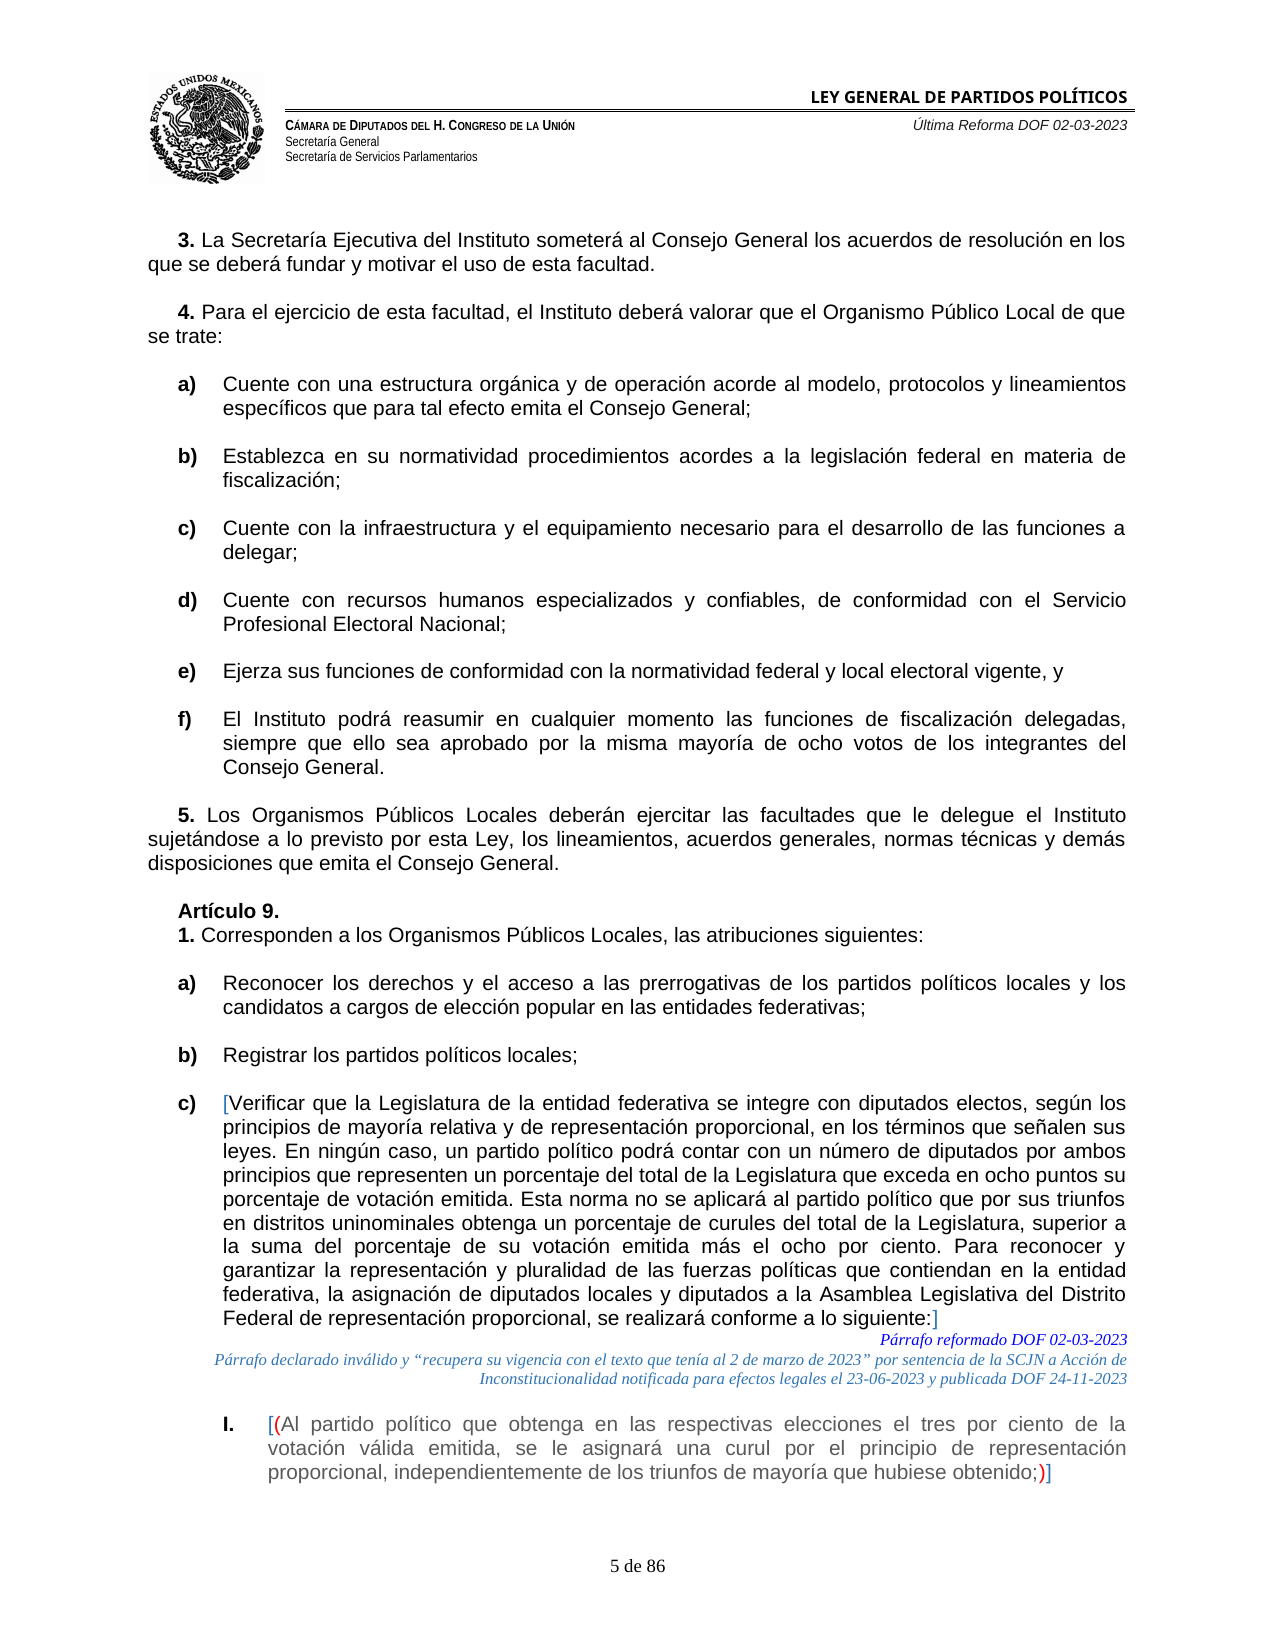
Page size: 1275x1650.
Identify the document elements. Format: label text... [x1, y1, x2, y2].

text d) Cuente con recursos humanos especializados y confiables, de conformidad con el Servicio Profesional Electoral Nacional; [178, 587, 1127, 635]
text Artículo 9. [148, 899, 1127, 923]
text Párrafo declarado inválido y “recupera su vigencia con el texto que tenía al 2 de marzo de 2023” por sentencia de la SCJN a Acción de Inconstitucionalidad notificada para efectos legales el 23-06-2023 y publicada DOF 24-11-2023 [148, 1349, 1127, 1388]
text 5. Los Organismos Públicos Locales deberán ejercitar las facultades que le delegue el Instituto sujetándose a lo previsto por esta Ley, los lineamientos, acuerdos generales, normas técnicas y demás disposiciones que emita el Consejo General. [148, 803, 1127, 875]
text b) Establezca en su normatividad procedimientos acordes a la legislación federal en materia de fiscalización; [178, 444, 1127, 492]
text 4. Para el ejercicio de esta facultad, el Instituto deberá valorar que el Organismo Público Local de que se trate: [148, 300, 1127, 348]
text a) Reconocer los derechos y el acceso a las prerrogativas de los partidos políticos locales y los candidatos a cargos de elección popular en las entidades federativas; [178, 971, 1127, 1019]
text 3. La Secretaría Ejecutiva del Instituto someterá al Consejo General los acuerdos de resolución en los que se deberá fundar y motivar el uso de esta facultad. [148, 228, 1127, 276]
text I. [(Al partido político que obtenga en las respectivas elecciones el tres por ciento de la votación válida emitida, se le asignará una curul por el principio de representación proporcional, independientemente de los triunfos de mayoría que hubiese obtenido;)] [223, 1412, 1127, 1483]
text c) [Verificar que la Legislatura de la entidad federativa se integre con diputados electos, según los principios de mayoría relativa y de representación proporcional, en los términos que señalen sus leyes. En ningún caso, un partido político podrá contar con un número de diputados por ambos principios que representen un porcentaje del total de la Legislatura que exceda en ocho puntos su porcentaje de votación emitida. Esta norma no se aplicará al partido político que por sus triunfos en distritos uninominales obtenga un porcentaje de curules del total de la Legislatura, superior a la suma del porcentaje de su votación emitida más el ocho por ciento. Para reconocer y garantizar la representación y pluralidad de las fuerzas políticas que contiendan en la entidad federativa, la asignación de diputados locales y diputados a la Asamblea Legislativa del Distrito Federal de representación proporcional, se realizará conforme a lo siguiente:] [178, 1091, 1127, 1330]
text Párrafo reformado DOF 02-03-2023 [148, 1330, 1127, 1349]
text a) Cuente con una estructura orgánica y de operación acorde al modelo, protocolos y lineamientos específicos que para tal efecto emita el Consejo General; [178, 372, 1127, 420]
text b) Registrar los partidos políticos locales; [178, 1043, 1127, 1067]
text 1. Corresponden a los Organismos Públicos Locales, las atribuciones siguientes: [148, 923, 1127, 947]
text e) Ejerza sus funciones de conformidad con la normatividad federal y local electoral vigente, y [178, 659, 1127, 683]
text f) El Instituto podrá reasumir en cualquier momento las funciones de fiscalización delegadas, siempre que ello sea aprobado por la misma mayoría de ocho votos de los integrantes del Consejo General. [178, 707, 1127, 779]
text c) Cuente con la infraestructura y el equipamiento necesario para el desarrollo de las funciones a delegar; [178, 516, 1127, 563]
